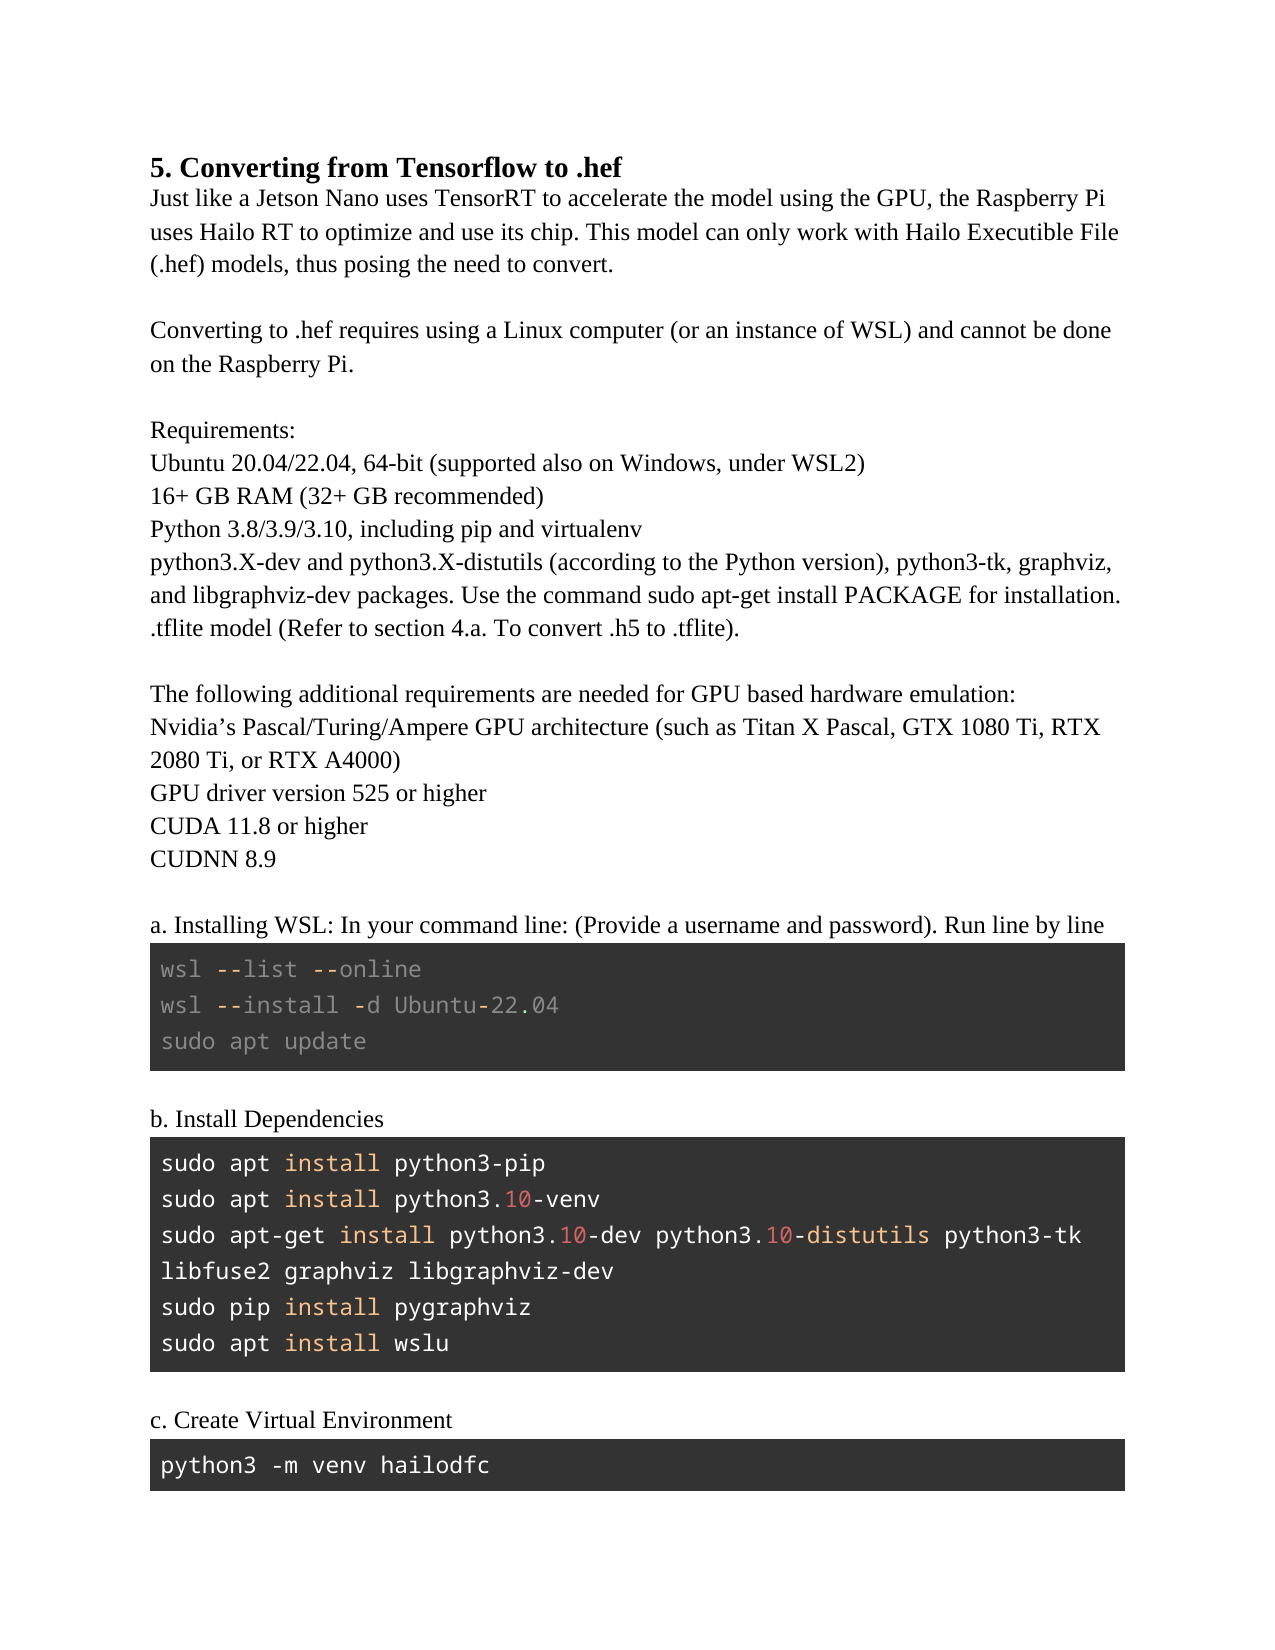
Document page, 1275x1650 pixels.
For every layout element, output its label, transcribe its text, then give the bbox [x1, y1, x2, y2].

text a. Installing WSL: In your command line: (Provide a username and password). Run line by line [150, 910, 1125, 939]
text 5. Converting from Tensorflow to .hef [150, 150, 1125, 183]
table_header wsl --list --online wsl --install -d Ubuntu-22.04 sudo apt update [150, 943, 1125, 1071]
text CUDA 11.8 or higher [150, 811, 1125, 840]
text CUDNN 8.9 [150, 844, 1125, 873]
text Just like a Jetson Nano uses TensorRT to accelerate the model using the GPU, the Raspberry Pi uses Hailo RT to optimize and use its chip. This model can only work with Hailo Executible File (.hef) models, thus posing the need to convert. [150, 183, 1125, 278]
text Nvidia’s Pascal/Turing/Ampere GPU architecture (such as Titan X Pascal, GTX 1080 Ti, RTX 2080 Ti, or RTX A4000) [150, 712, 1125, 774]
text b. Install Dependencies [150, 1104, 1125, 1133]
text GPU driver version 525 or higher [150, 778, 1125, 807]
text .tflite model (Refer to section 4.a. To convert .h5 to .tflite). [150, 613, 1125, 642]
text Converting to .hef requires using a Linux computer (or an instance of WSL) and cannot be done on the Raspberry Pi. [150, 316, 1125, 377]
text The following additional requirements are needed for GPU based hardware emulation: [150, 679, 1125, 708]
table_header sudo apt install python3-pip sudo apt install python3.10-venv sudo apt-get install python3.10-dev python3.10-distutils python3-tk libfuse2 graphviz libgraphviz-dev sudo pip install pygraphviz sudo apt install wslu [150, 1137, 1125, 1372]
text python3.X-dev and python3.X-distutils (according to the Python version), python3-tk, graphviz, and libgraphviz-dev packages. Use the command sudo apt-get install PACKAGE for installation. [150, 547, 1125, 608]
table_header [150, 1439, 1125, 1491]
text Requirements: Ubuntu 20.04/22.04, 64-bit (supported also on Windows, under WSL2) [150, 415, 1125, 476]
text Python 3.8/3.9/3.10, including pip and virtualenv [150, 514, 1125, 542]
text c. Create Virtual Environment [150, 1406, 1125, 1434]
text 16+ GB RAM (32+ GB recommended) [150, 481, 1125, 509]
